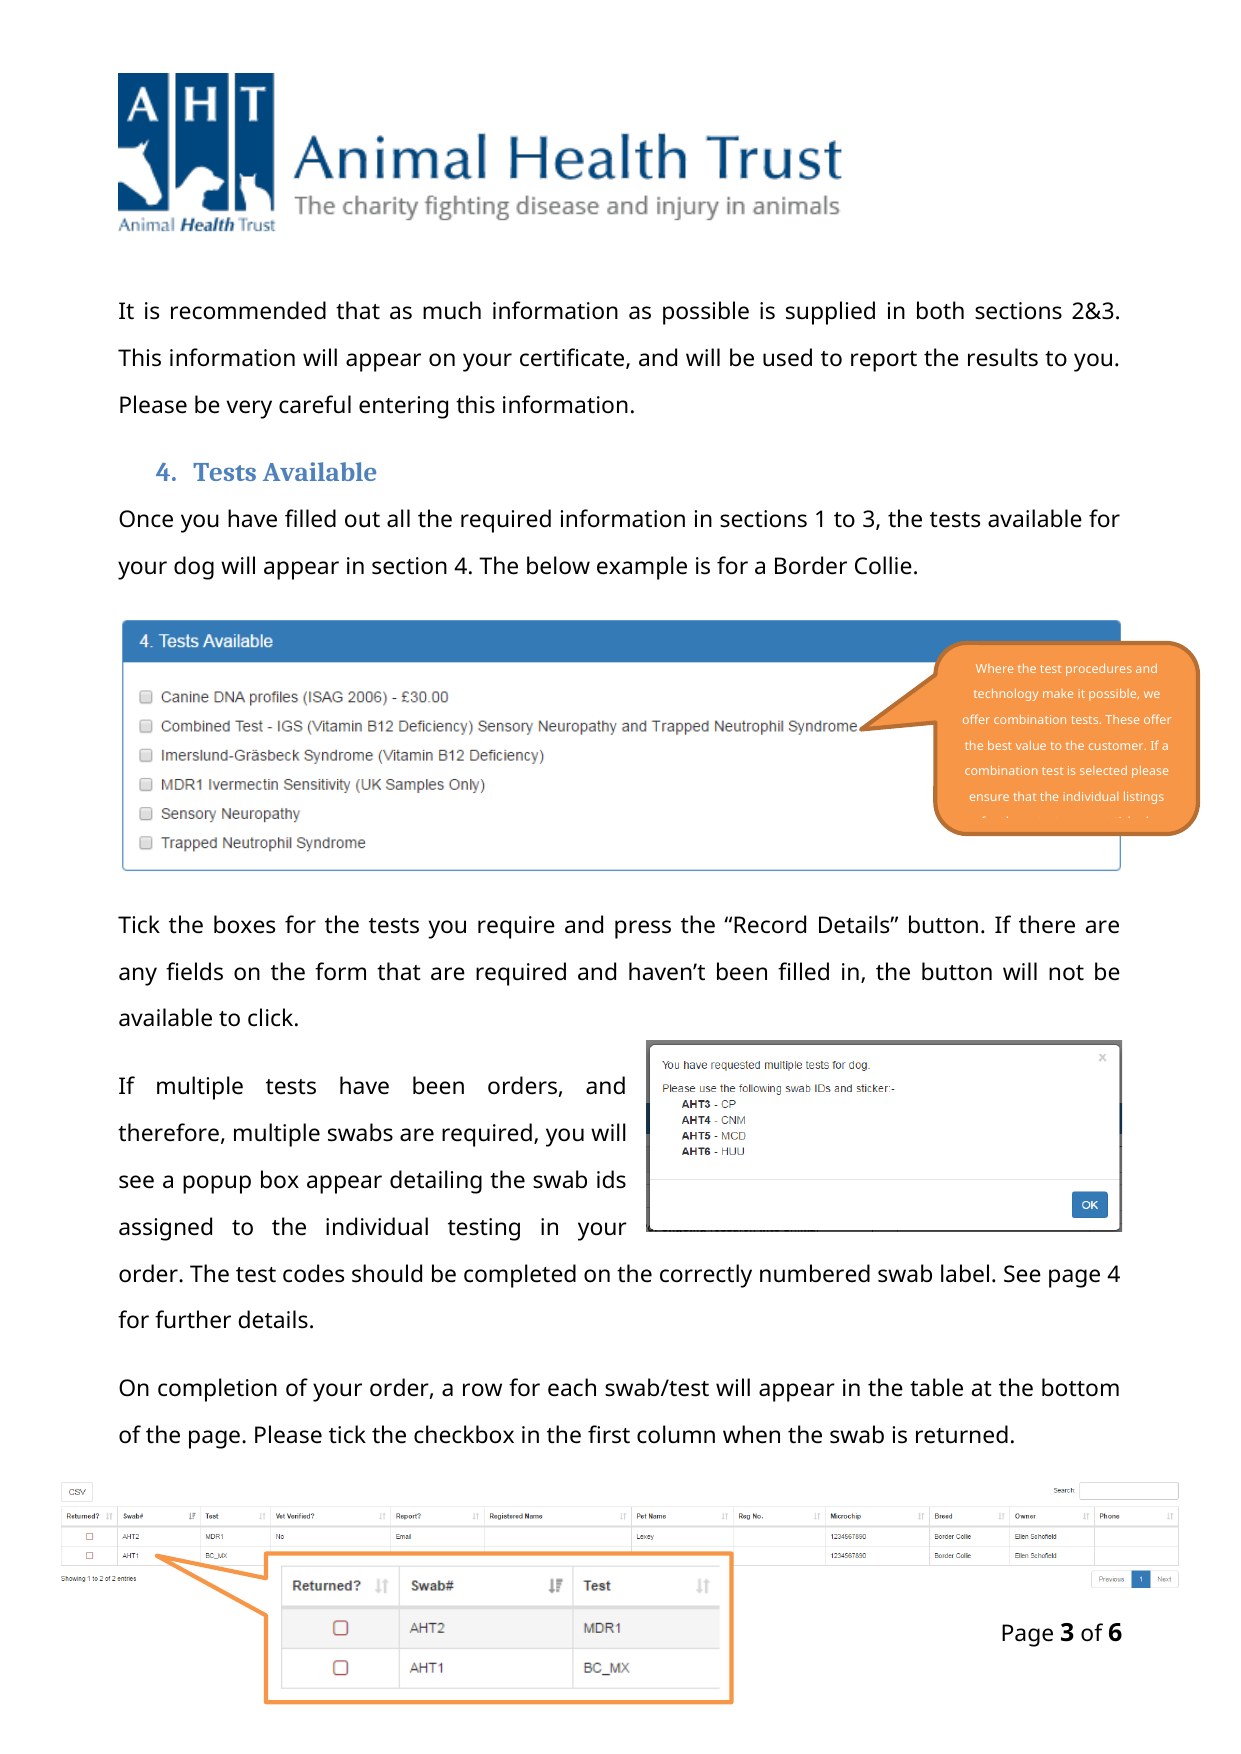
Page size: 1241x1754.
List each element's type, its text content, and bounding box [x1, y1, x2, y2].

picture [281, 1562, 720, 1694]
picture [59, 1476, 1182, 1592]
text Once you have filled out all the required information in sections 1 to 3, the tests available for your dog will appear in section 4. The below example is for a Border Collie. [118, 503, 1122, 582]
picture [118, 73, 842, 238]
subtitle Tests Available [156, 457, 1122, 488]
text Tick the boxes for the tests you require and press the “Record Details” button. If there are any fields on the form that are required and haven’t been filled in, the button will not be available to click. [118, 909, 1122, 1034]
picture [646, 1040, 1123, 1232]
text On completion of your order, a row for each swab/test will appear in the table at the bottom of the page. Please tick the checkbox in the first column when the swab is returned. [118, 1372, 1122, 1450]
text It is recommended that as much information as possible is supplied in both sections 2&3. This information will appear on your certificate, and will be used to report the results to you. Please be very careful entering this information. [118, 295, 1122, 420]
picture [118, 618, 1123, 873]
